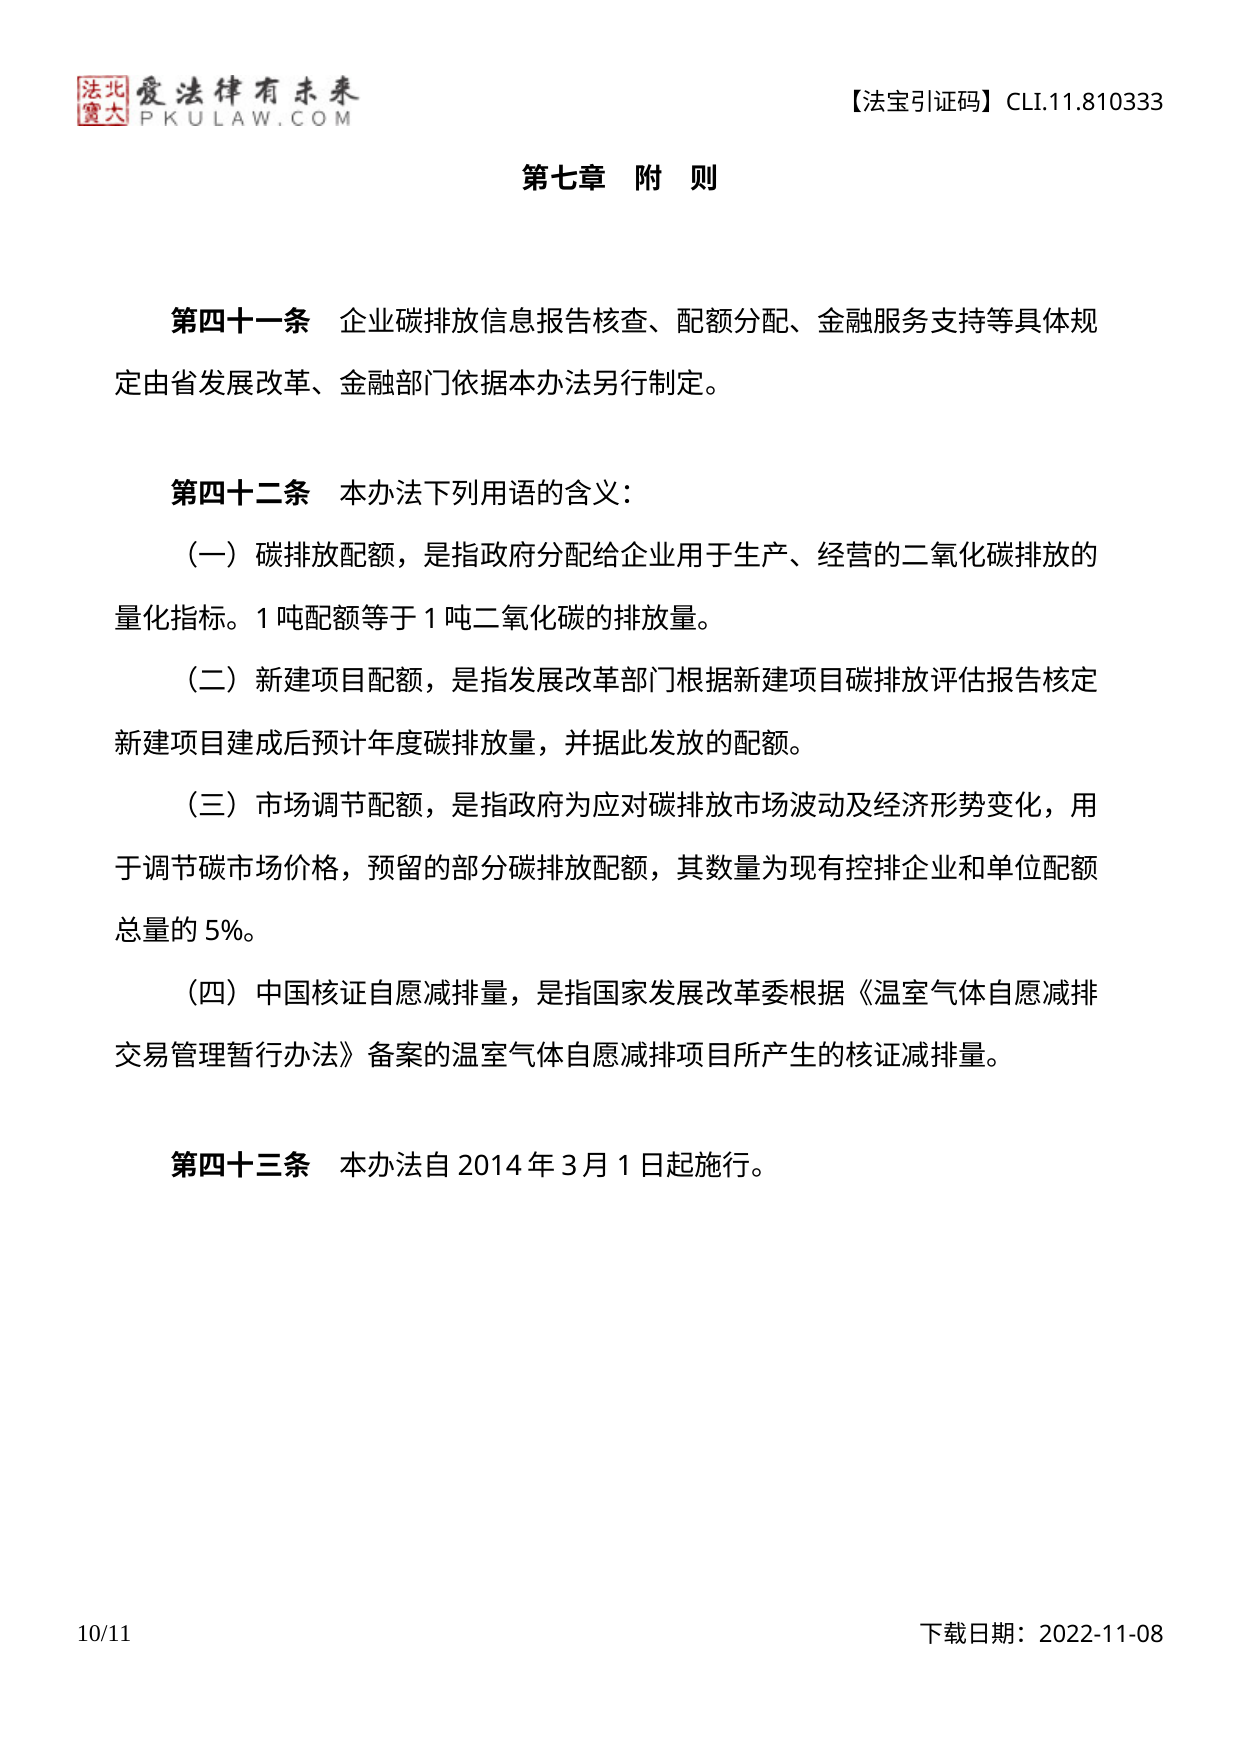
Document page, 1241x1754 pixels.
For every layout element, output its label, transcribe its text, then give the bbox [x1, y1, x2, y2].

picture [76, 75, 361, 126]
text 第四十一条 企业碳排放信息报告核查、配额分配、金融服务支持等具体规定由省发展改革、金融部门依据本办法另行制定。 [114, 277, 1126, 402]
text （二）新建项目配额，是指发展改革部门根据新建项目碳排放评估报告核定新建项目建成后预计年度碳排放量，并据此发放的配额。 [114, 636, 1126, 761]
text （四）中国核证自愿减排量，是指国家发展改革委根据《温室气体自愿减排交易管理暂行办法》备案的温室气体自愿减排项目所产生的核证减排量。 [114, 949, 1126, 1074]
text 第四十三条 本办法自2014年3月1日起施行。 [114, 1121, 1126, 1183]
text 第四十二条 本办法下列用语的含义： [114, 449, 1126, 511]
text （一）碳排放配额，是指政府分配给企业用于生产、经营的二氧化碳排放的量化指标。1吨配额等于1吨二氧化碳的排放量。 [114, 511, 1126, 636]
text （三）市场调节配额，是指政府为应对碳排放市场波动及经济形势变化，用于调节碳市场价格，预留的部分碳排放配额，其数量为现有控排企业和单位配额总量的5%。 [114, 761, 1126, 949]
text 第七章 附 则 [114, 156, 1126, 196]
